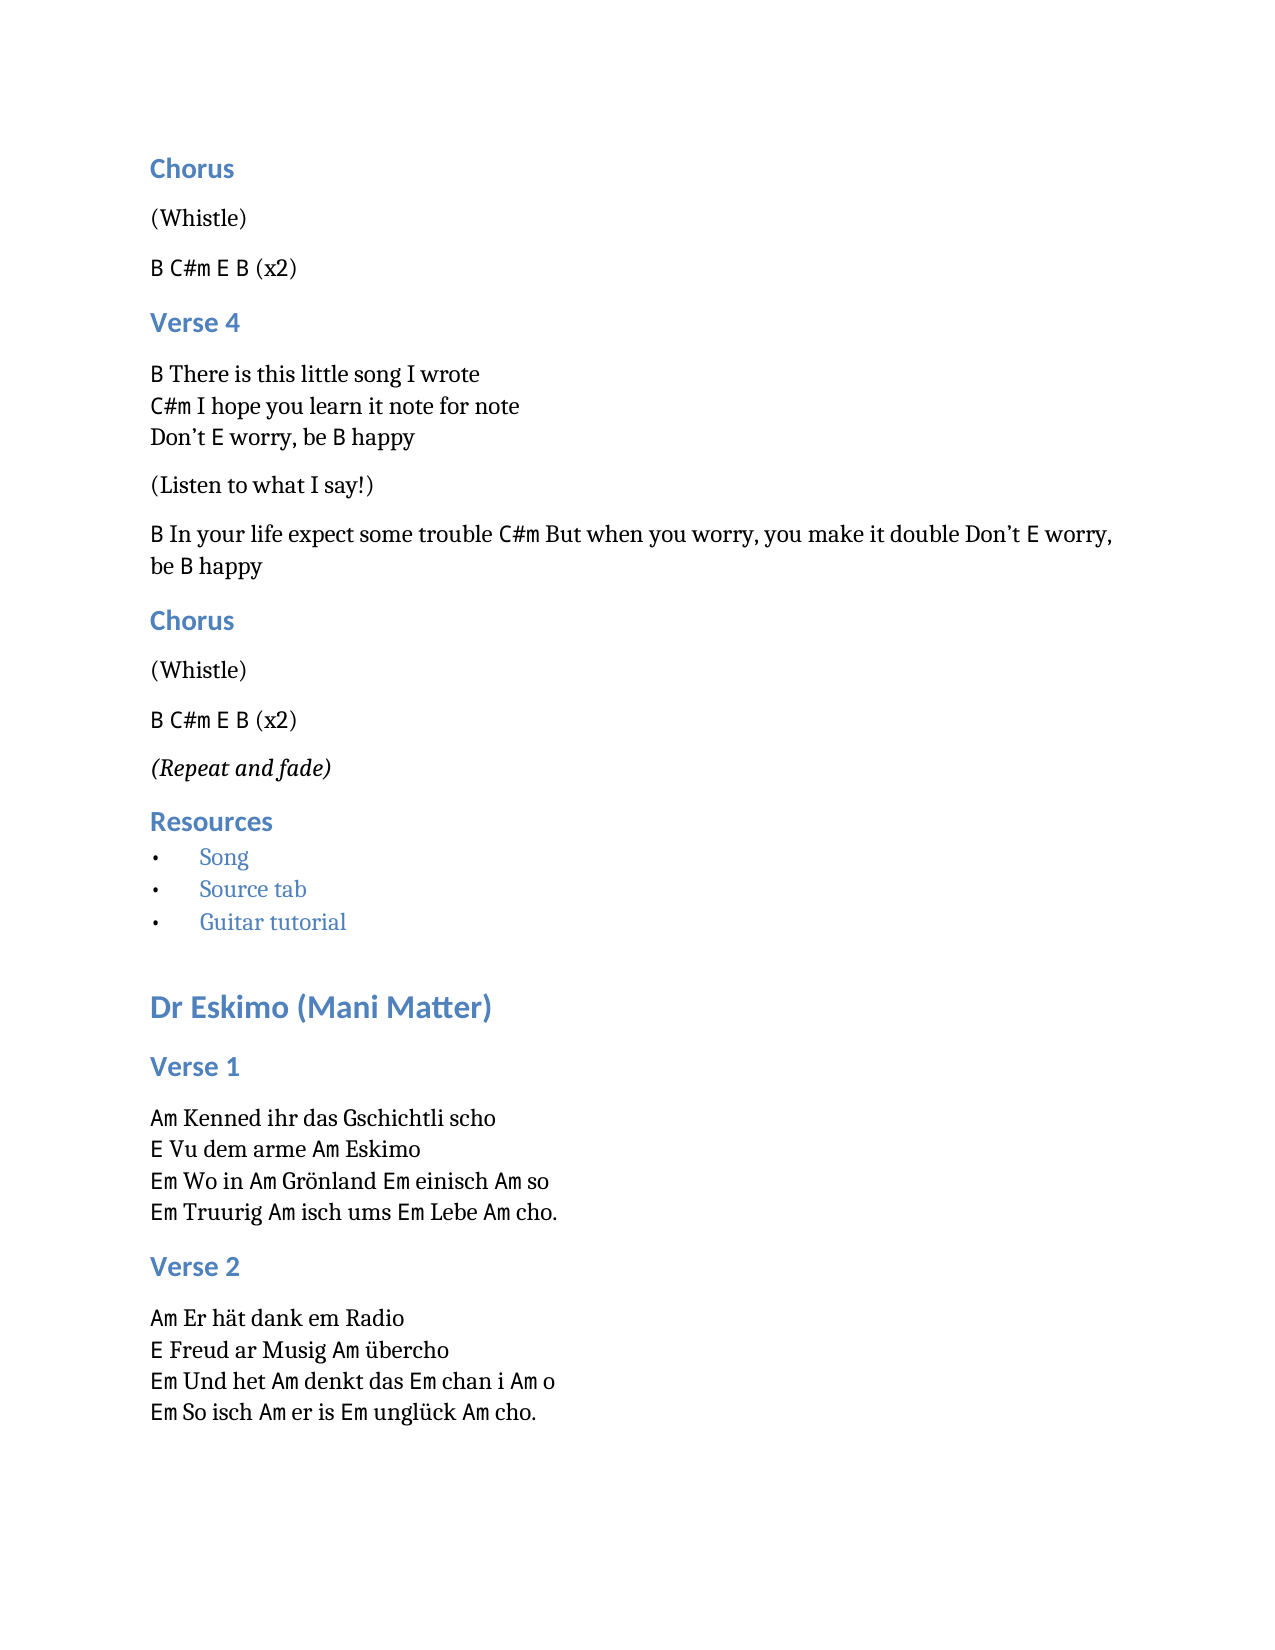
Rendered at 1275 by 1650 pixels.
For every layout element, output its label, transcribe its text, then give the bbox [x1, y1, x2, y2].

subtitle Resources [150, 803, 1125, 839]
text (Listen to what I say!) [150, 471, 1125, 499]
subtitle Verse 4 [150, 304, 1125, 339]
subtitle Dr Eskimo (Mani Matter) [150, 986, 1125, 1027]
text B C#m E B (x2) [150, 252, 1125, 283]
subtitle Verse 1 [150, 1048, 1125, 1083]
subtitle Chorus [150, 602, 1125, 637]
list Song [150, 842, 1125, 871]
list Source tab [150, 875, 1125, 904]
text B In your life expect some trouble C#m But when you worry, you make it double Don’t E worry, be B happy [150, 518, 1125, 581]
text Am Kenned ihr das Gschichtli scho E Vu dem arme Am Eskimo Em Wo in Am Grönland Em einisch Am so Em Truurig Am isch ums Em Lebe Am cho. [150, 1102, 1125, 1227]
list Guitar tutorial [150, 907, 1125, 936]
text (Repeat and fade) [150, 753, 1125, 782]
text B There is this little song I wrote C#m I hope you learn it note for note Don’t E worry, be B happy [150, 358, 1125, 452]
text (Whistle) [150, 204, 1125, 233]
text B C#m E B (x2) [150, 703, 1125, 735]
text Am Er hät dank em Radio E Freud ar Musig Am übercho Em Und het Am denkt das Em chan i Am o Em So isch Am er is Em unglück Am cho. [150, 1302, 1125, 1427]
text (Whistle) [150, 656, 1125, 685]
subtitle Chorus [150, 150, 1125, 186]
subtitle Verse 2 [150, 1248, 1125, 1284]
